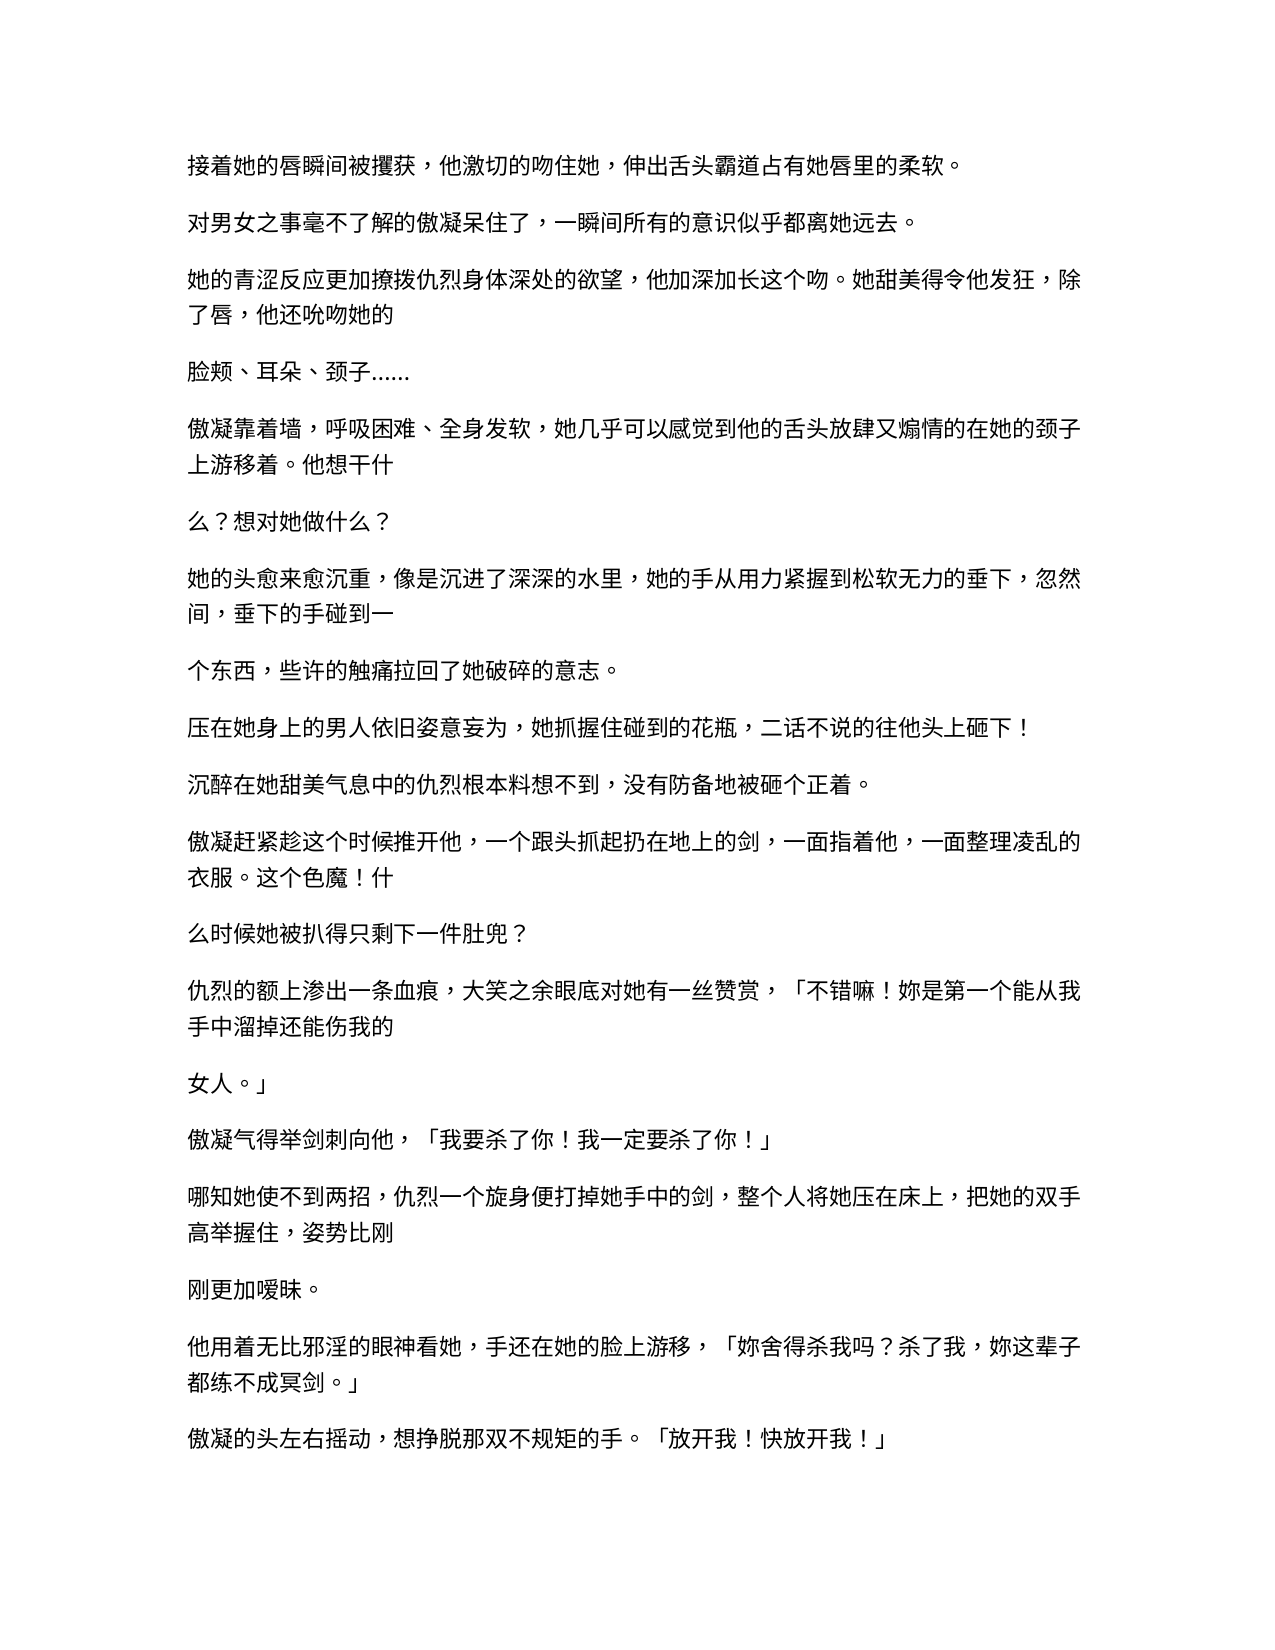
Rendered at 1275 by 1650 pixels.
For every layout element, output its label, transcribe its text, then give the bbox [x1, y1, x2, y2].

text 哪知她使不到两招，仇烈一个旋身便打掉她手中的剑，整个人将她压在床上，把她的双手高举握住，姿势比刚 [187, 1181, 1087, 1248]
text 她的青涩反应更加撩拨仇烈身体深处的欲望，他加深加长这个吻。她甜美得令他发狂，除了唇，他还吮吻她的 [187, 263, 1087, 331]
text 傲凝靠着墙，呼吸困难、全身发软，她几乎可以感觉到他的舌头放肆又煽情的在她的颈子上游移着。他想干什 [187, 413, 1087, 480]
text 沉醉在她甜美气息中的仇烈根本料想不到，没有防备地被砸个正着。 [187, 769, 1087, 800]
text 仇烈的额上渗出一条血痕，大笑之余眼底对她有一丝赞赏，「不错嘛！妳是第一个能从我手中溜掉还能伤我的 [187, 975, 1087, 1042]
text 刚更加嗳昧。 [187, 1274, 1087, 1305]
text 接着她的唇瞬间被攫获，他激切的吻住她，伸出舌头霸道占有她唇里的柔软。 [187, 150, 1087, 181]
text 女人。」 [187, 1068, 1087, 1099]
text 傲凝气得举剑刺向他，「我要杀了你！我一定要杀了你！」 [187, 1124, 1087, 1156]
text 对男女之事毫不了解的傲凝呆住了，一瞬间所有的意识似乎都离她远去。 [187, 207, 1087, 238]
text 么时候她被扒得只剩下一件肚兜？ [187, 918, 1087, 949]
text 脸颊、耳朵、颈子…… [187, 356, 1087, 387]
text 压在她身上的男人依旧姿意妄为，她抓握住碰到的花瓶，二话不说的往他头上砸下！ [187, 712, 1087, 743]
text 他用着无比邪淫的眼神看她，手还在她的脸上游移，「妳舍得杀我吗？杀了我，妳这辈子都练不成冥剑。」 [187, 1331, 1087, 1398]
text 傲凝赶紧趁这个时候推开他，一个跟头抓起扔在地上的剑，一面指着他，一面整理凌乱的衣服。这个色魔！什 [187, 826, 1087, 893]
text 她的头愈来愈沉重，像是沉进了深深的水里，她的手从用力紧握到松软无力的垂下，忽然间，垂下的手碰到一 [187, 562, 1087, 630]
text 傲凝的头左右摇动，想挣脱那双不规矩的手。「放开我！快放开我！」 [187, 1423, 1087, 1455]
text 个东西，些许的触痛拉回了她破碎的意志。 [187, 655, 1087, 686]
text 么？想对她做什么？ [187, 506, 1087, 537]
